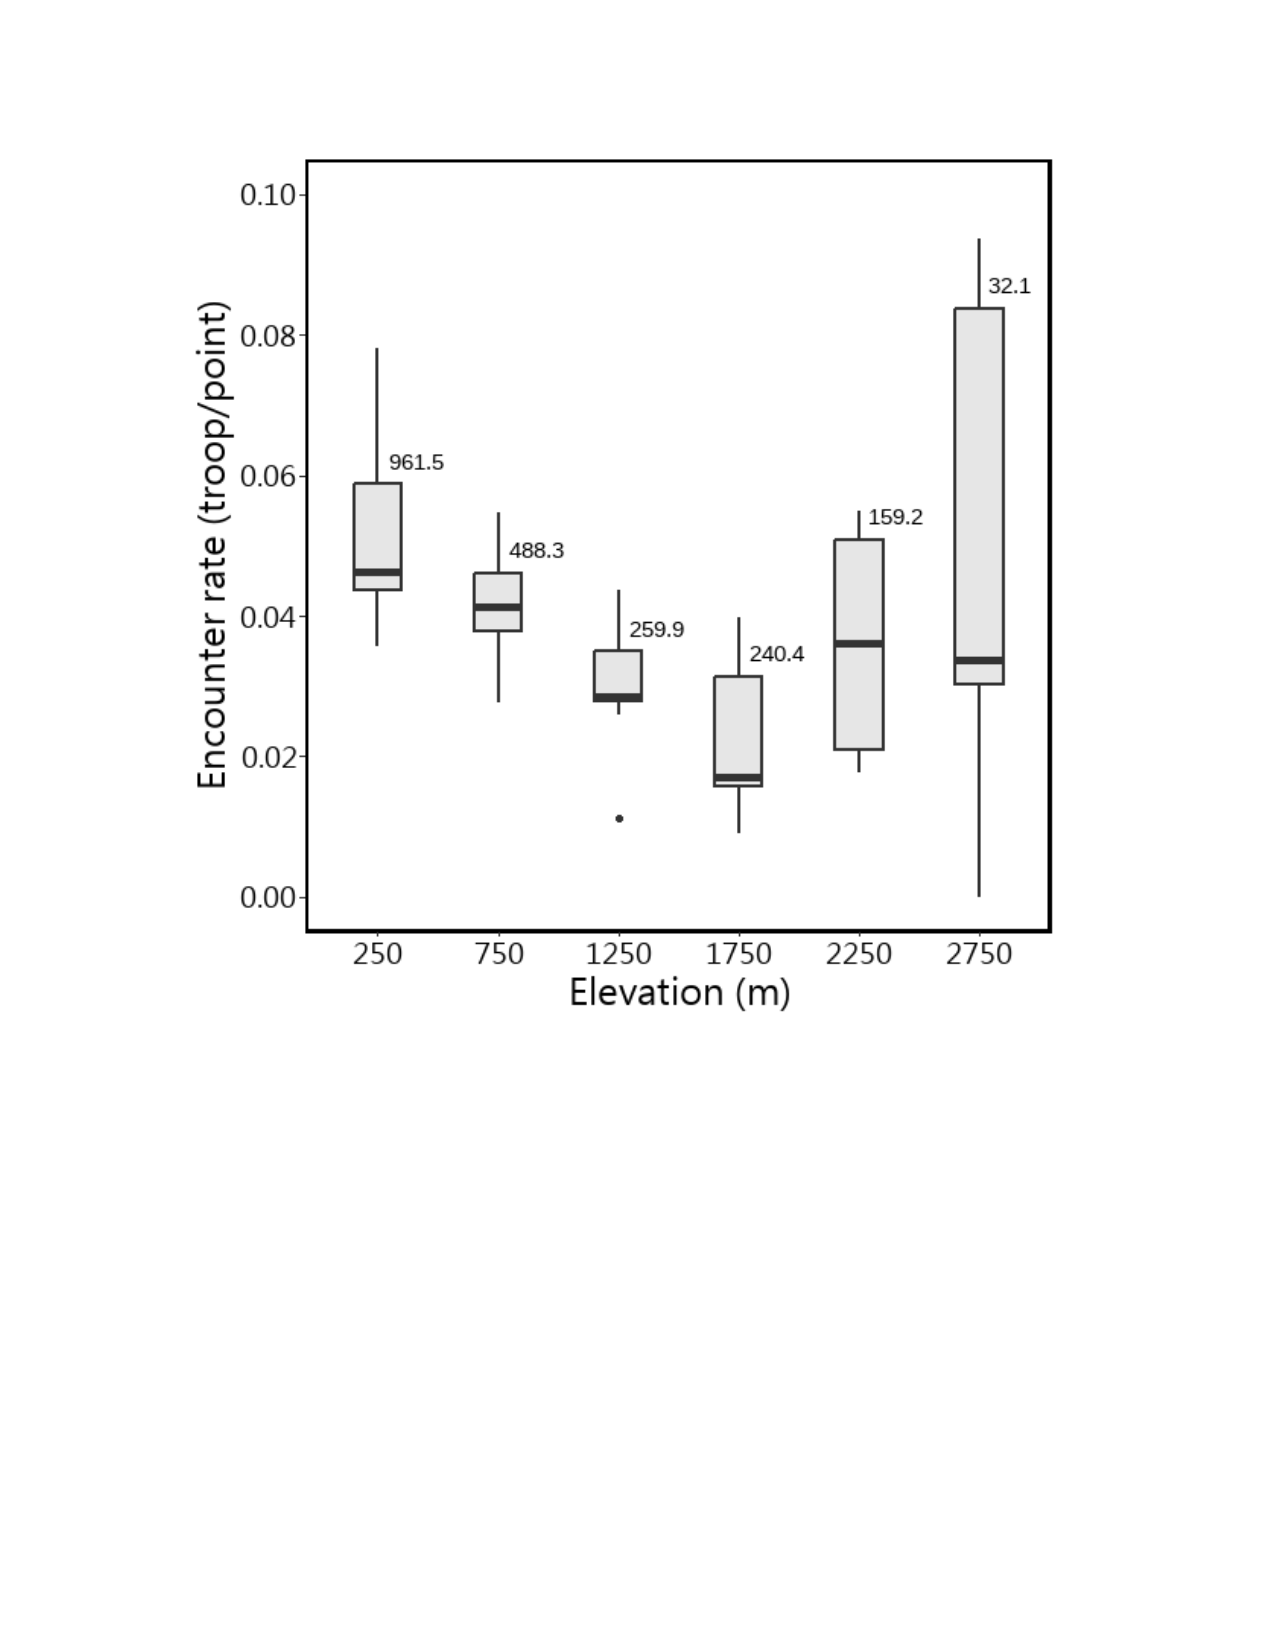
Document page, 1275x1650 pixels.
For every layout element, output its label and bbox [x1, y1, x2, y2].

picture [187, 150, 1063, 1025]
